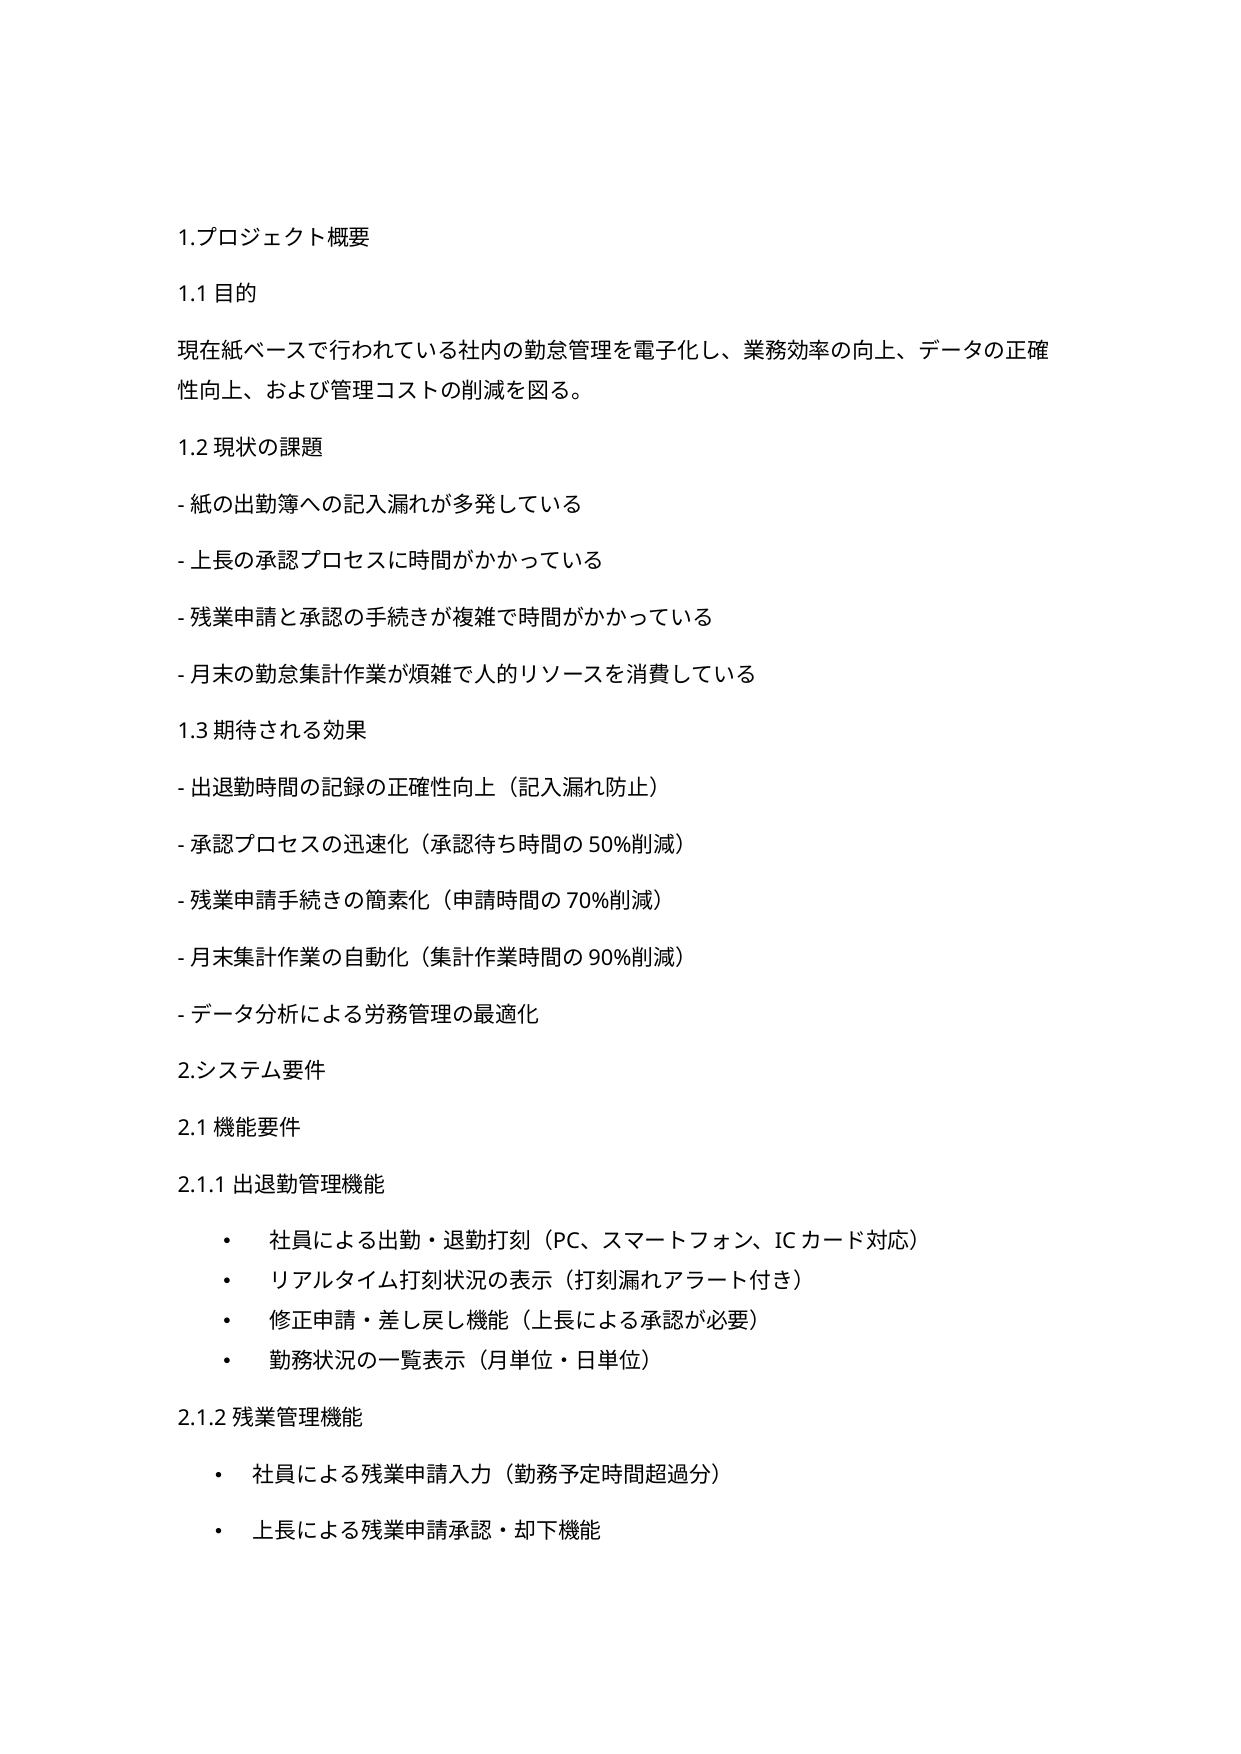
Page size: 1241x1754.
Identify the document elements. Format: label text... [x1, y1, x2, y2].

text 2.1 機能要件 [177, 1107, 1063, 1145]
list リアルタイム打刻状況の表示（打刻漏れアラート付き） [223, 1261, 1063, 1298]
text 2.1.2 残業管理機能 [177, 1397, 1063, 1435]
text - 出退勤時間の記録の正確性向上（記入漏れ防止） [177, 767, 1063, 805]
text - 上長の承認プロセスに時間がかかっている [177, 541, 1063, 578]
list 社員による残業申請入力（勤務予定時間超過分） [215, 1454, 1063, 1491]
list 勤務状況の一覧表示（月単位・日単位） [223, 1341, 1063, 1378]
text 2.システム要件 [177, 1051, 1063, 1088]
text - 月末集計作業の自動化（集計作業時間の90%削減） [177, 937, 1063, 975]
text 1.1 目的 [177, 273, 1063, 311]
text - 紙の出勤簿への記入漏れが多発している [177, 484, 1063, 521]
text 1.3 期待される効果 [177, 711, 1063, 748]
text 現在紙ベースで行われている社内の勤怠管理を電子化し、業務効率の向上、データの正確性向上、および管理コストの削減を図る。 [177, 330, 1063, 408]
text - 残業申請手続きの簡素化（申請時間の70%削減） [177, 881, 1063, 918]
text 1.2 現状の課題 [177, 427, 1063, 465]
list 上長による残業申請承認・却下機能 [215, 1511, 1063, 1548]
text 1.プロジェクト概要 [177, 217, 1063, 254]
text - 残業申請と承認の手続きが複雑で時間がかかっている [177, 597, 1063, 635]
text 2.1.1 出退勤管理機能 [177, 1164, 1063, 1201]
list 社員による出勤・退勤打刻（PC、スマートフォン、ICカード対応） [223, 1221, 1063, 1258]
list 修正申請・差し戻し機能（上長による承認が必要） [223, 1301, 1063, 1338]
text - データ分析による労務管理の最適化 [177, 994, 1063, 1031]
text - 承認プロセスの迅速化（承認待ち時間の50%削減） [177, 824, 1063, 861]
text - 月末の勤怠集計作業が煩雑で人的リソースを消費している [177, 654, 1063, 691]
